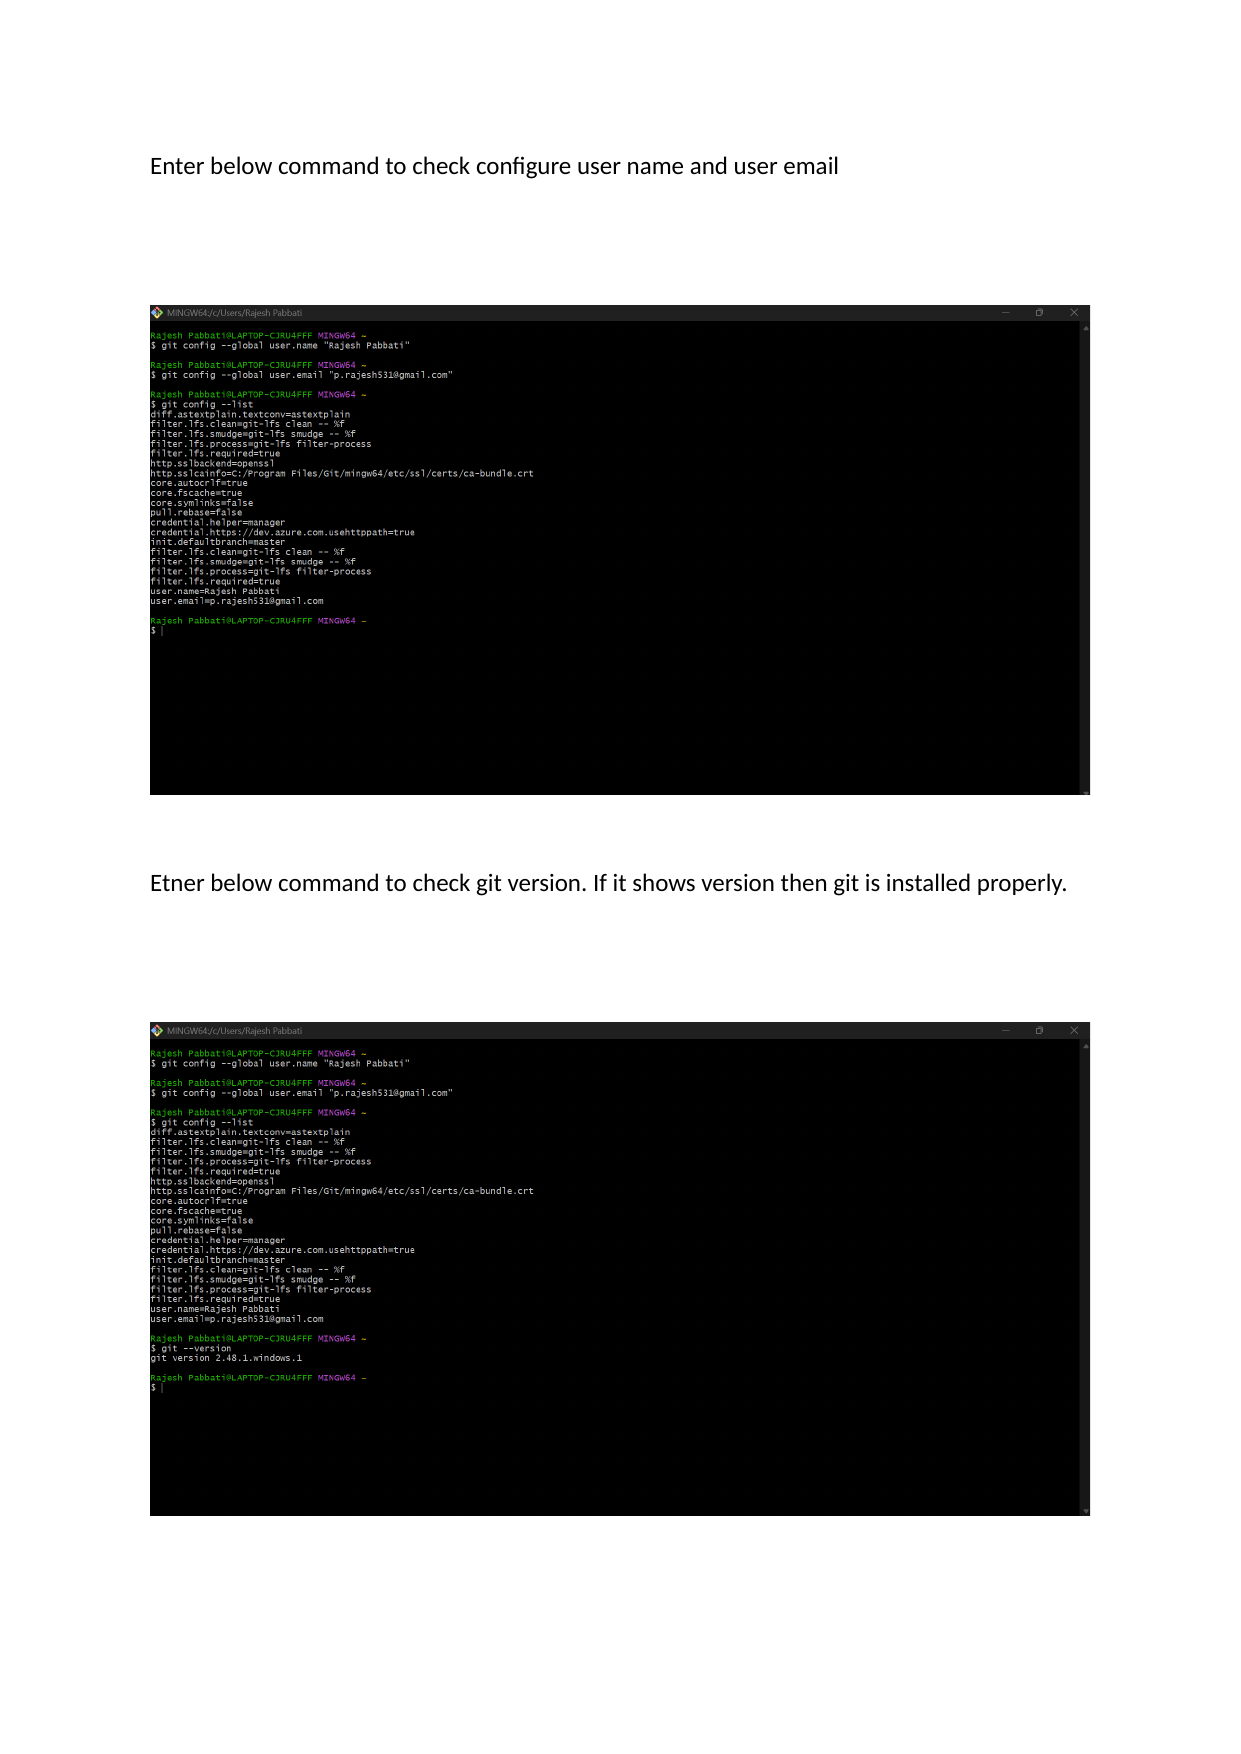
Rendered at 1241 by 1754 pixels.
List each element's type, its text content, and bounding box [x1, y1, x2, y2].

text Enter below command to check configure user name and user email [150, 150, 1090, 181]
picture [150, 1022, 1091, 1516]
text Etner below command to check git version. If it shows version then git is installed properly. [150, 867, 1090, 898]
picture [150, 305, 1091, 795]
